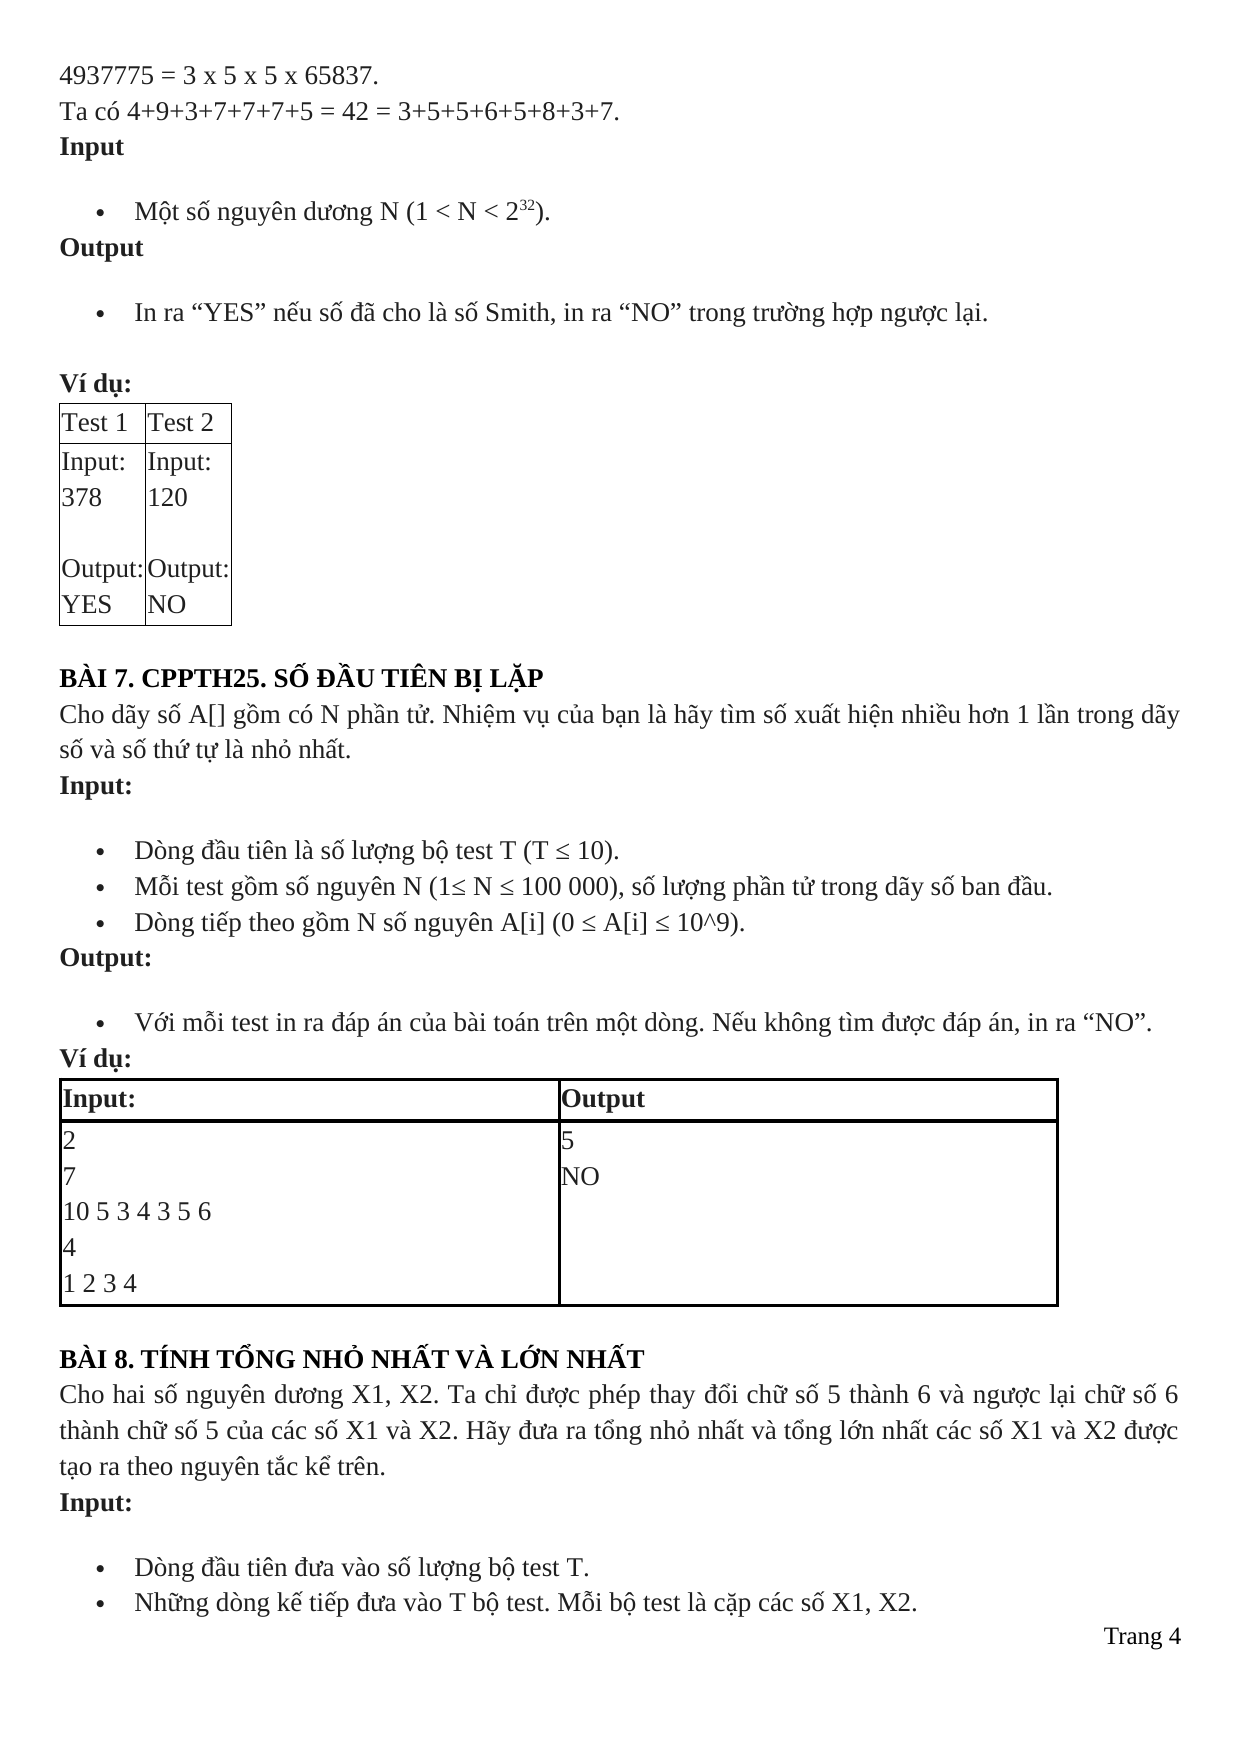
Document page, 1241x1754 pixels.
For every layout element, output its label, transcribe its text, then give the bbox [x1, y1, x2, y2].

text BÀI 7. CPPTH25. SỐ ĐẦU TIÊN BỊ LẶP [59, 662, 1181, 693]
list Mỗi test gồm số nguyên N (1≤ N ≤ 100 000), số lượng phần tử trong dãy số ban đầu. [97, 870, 1181, 901]
text 4937775 = 3 x 5 x 5 x 65837. [59, 59, 1181, 90]
text Output [59, 231, 1181, 262]
text Input [59, 131, 1181, 162]
list Dòng tiếp theo gồm N số nguyên A[i] (0 ≤ A[i] ≤ 10^9). [97, 906, 1181, 937]
text Ví dụ: [59, 1042, 1181, 1073]
table_cell 2 7 10 5 3 4 3 5 6 4 1 2 3 4 [62, 1123, 558, 1304]
list Với mỗi test in ra đáp án của bài toán trên một dòng. Nếu không tìm được đáp án, in ra “NO”. [97, 1006, 1181, 1037]
text Input: [59, 1486, 1181, 1517]
text Ví dụ: [59, 367, 1181, 399]
table_header Test 2 [146, 404, 231, 443]
table_header Test 1 [60, 404, 145, 443]
text BÀI 8. TÍNH TỔNG NHỎ NHẤT VÀ LỚN NHẤT [59, 1343, 1181, 1374]
text Output: [59, 941, 1181, 972]
text Cho hai số nguyên dương X1, X2. Ta chỉ được phép thay đổi chữ số 5 thành 6 và ngược lại chữ số 6 thành chữ số 5 của các số X1 và X2. Hãy đưa ra tổng nhỏ nhất và tổng lớn nhất các số X1 và X2 được tạo ra theo nguyên tắc kể trên. [59, 1378, 1181, 1481]
list Những dòng kế tiếp đưa vào T bộ test. Mỗi bộ test là cặp các số X1, X2. [97, 1586, 1181, 1617]
table_cell Input: 378 Output: YES [60, 444, 145, 625]
text Input: [59, 769, 1181, 800]
text Ta có 4+9+3+7+7+7+5 = 42 = 3+5+5+6+5+8+3+7. [59, 95, 1181, 126]
list In ra “YES” nếu số đã cho là số Smith, in ra “NO” trong trường hợp ngược lại. [97, 296, 1181, 327]
table_header Input: [62, 1081, 558, 1119]
table_cell Input: 120 Output: NO [146, 444, 231, 625]
list Một số nguyên dương N (1 < N < 232). [97, 195, 1181, 227]
text Cho dãy số A[] gồm có N phần tử. Nhiệm vụ của bạn là hãy tìm số xuất hiện nhiều hơn 1 lần trong dãy số và số thứ tự là nhỏ nhất. [59, 698, 1181, 765]
list Dòng đầu tiên là số lượng bộ test T (T ≤ 10). [97, 834, 1181, 865]
table_header Output [561, 1081, 1056, 1119]
list Dòng đầu tiên đưa vào số lượng bộ test T. [97, 1551, 1181, 1582]
table_cell 5 NO [561, 1123, 1056, 1304]
